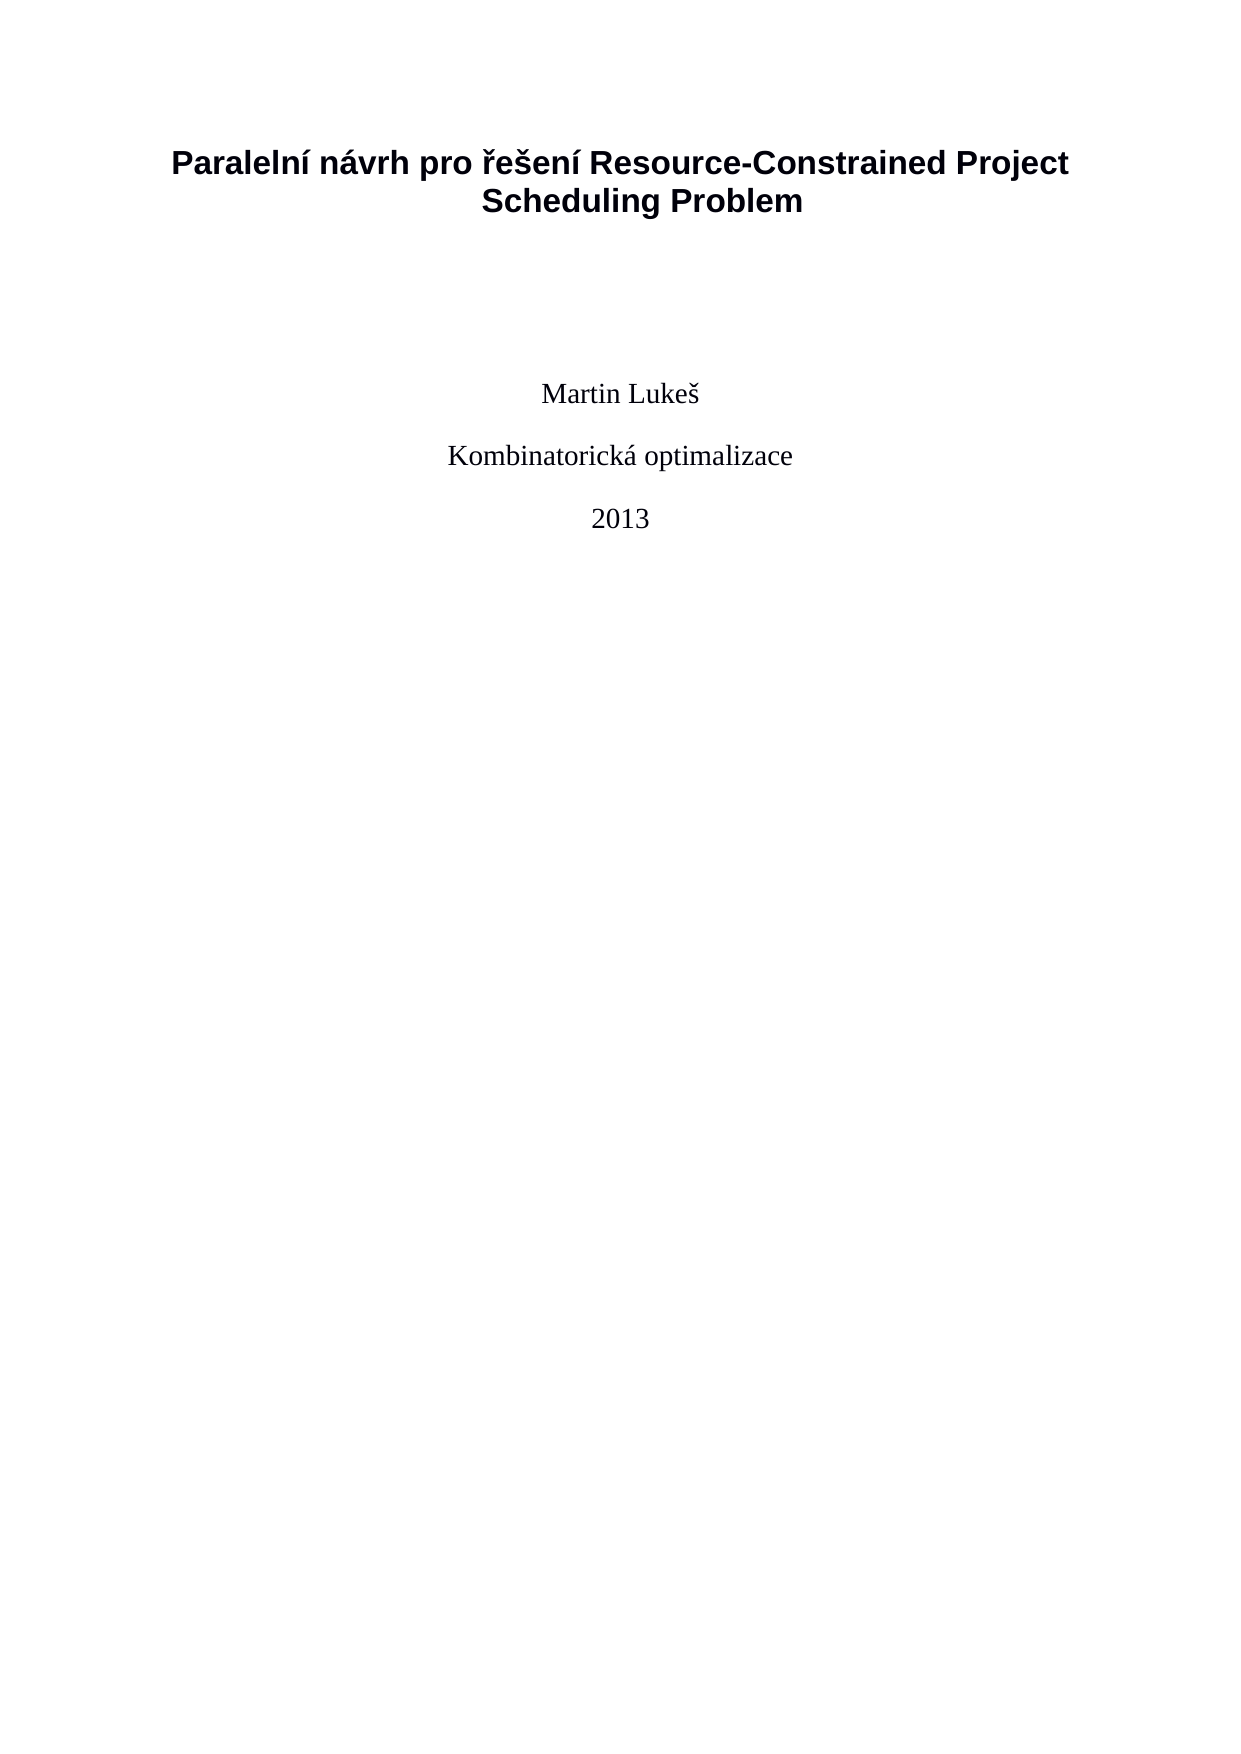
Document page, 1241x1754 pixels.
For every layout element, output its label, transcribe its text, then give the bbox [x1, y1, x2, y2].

text 2013 [118, 501, 1122, 534]
text Kombinatorická optimalizace [118, 438, 1122, 472]
list Paralelní návrh pro řešení Resource-Constrained Project Scheduling Problem [118, 143, 1122, 220]
text Martin Lukeš [118, 376, 1122, 410]
